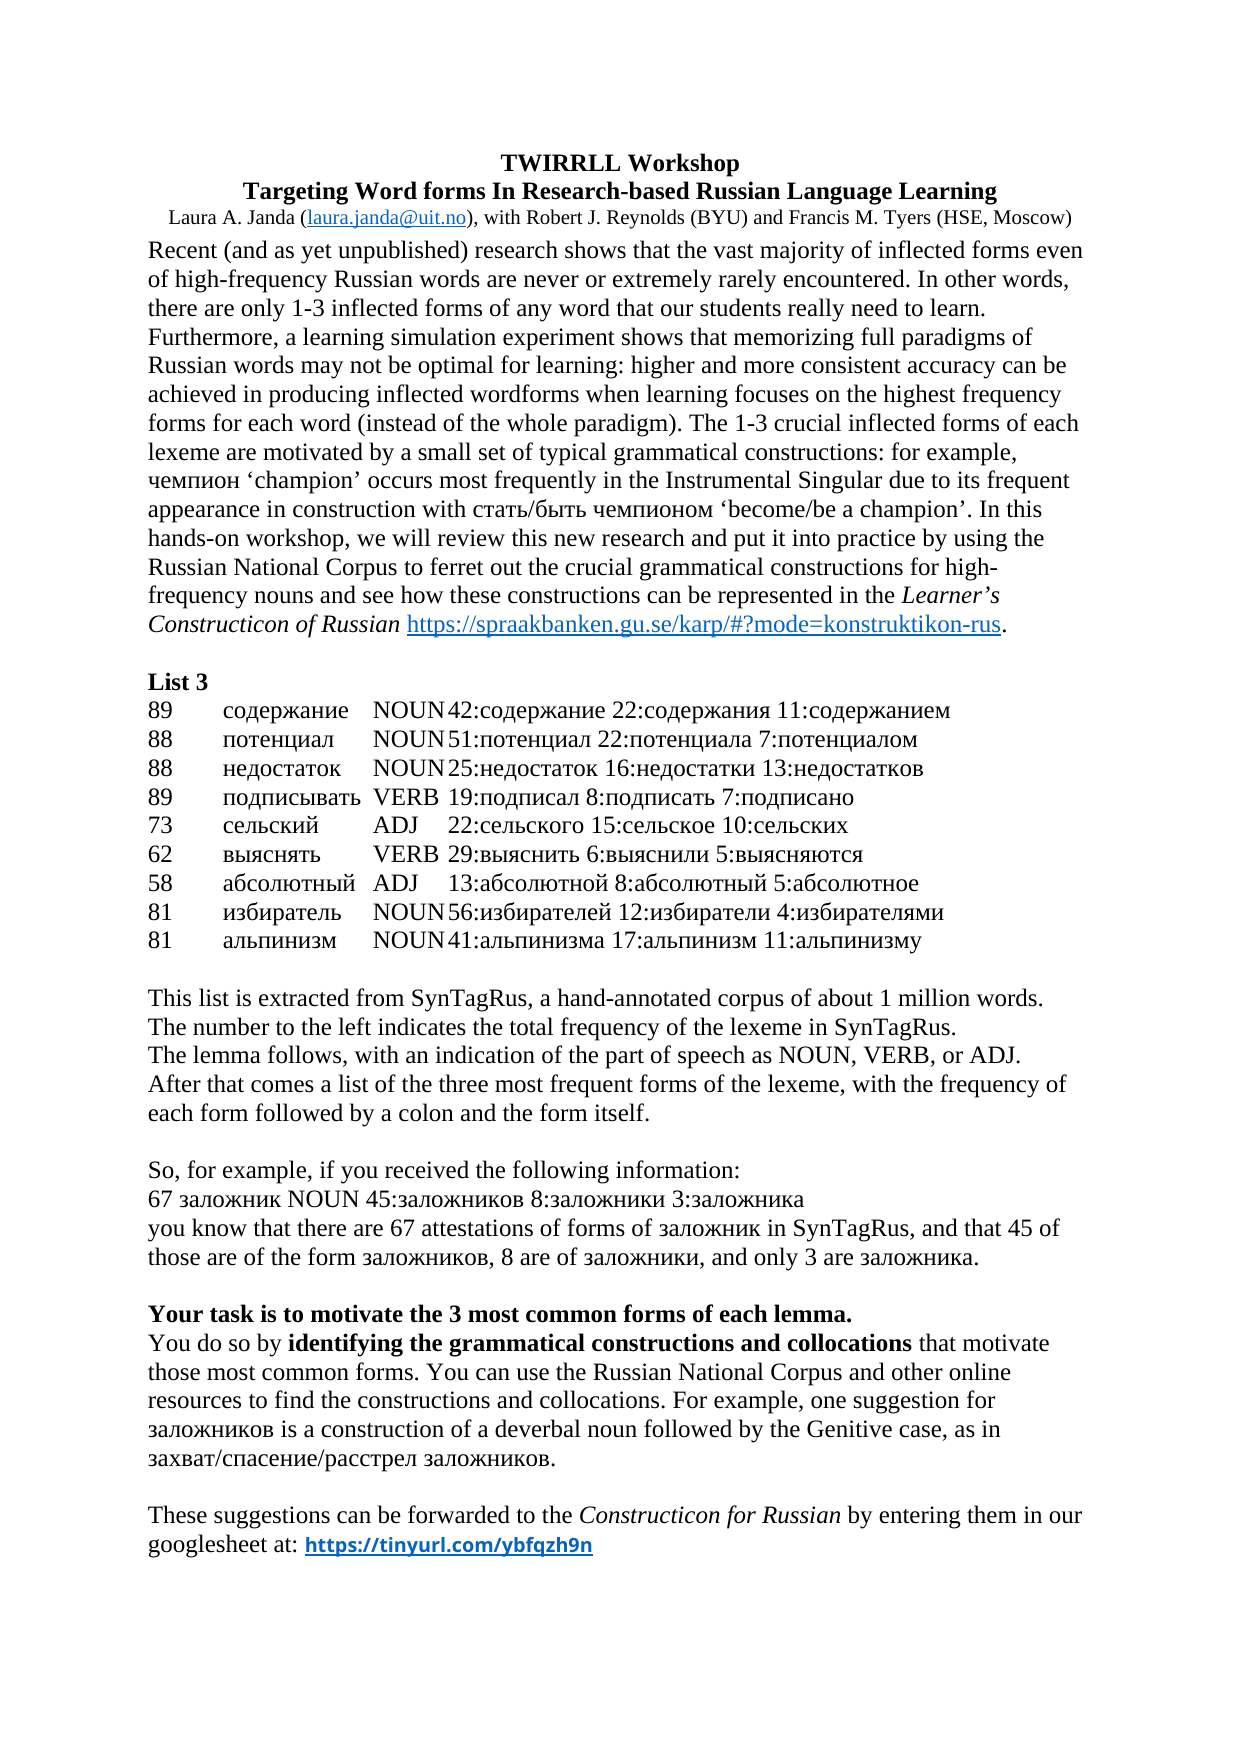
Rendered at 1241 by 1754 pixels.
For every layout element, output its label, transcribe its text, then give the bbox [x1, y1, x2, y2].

text you know that there are 67 attestations of forms of заложник in SynTagRus, and that 45 of those are of the form заложников, 8 are of заложники, and only 3 are заложника. [148, 1213, 1093, 1270]
text 81 избиратель NOUN 56:избирателей 12:избиратели 4:избирателями [148, 897, 1093, 925]
text Recent (and as yet unpublished) research shows that the vast majority of inflected forms even of high-frequency Russian words are never or extremely rarely encountered. In other words, there are only 1-3 inflected forms of any word that our students really need to learn. Furthermore, a learning simulation experiment shows that memorizing full paradigms of Russian words may not be optimal for learning: higher and more consistent accuracy can be achieved in producing inflected wordforms when learning focuses on the highest frequency forms for each word (instead of the whole paradigm). The 1-3 crucial inflected forms of each lexeme are motivated by a small set of typical grammatical constructions: for example, чемпион ‘champion’ occurs most frequently in the Instrumental Singular due to its frequent appearance in construction with стать/быть чемпионом ‘become/be a champion’. In this hands-on workshop, we will review this new research and put it into practice by using the Russian National Corpus to ferret out the crucial grammatical constructions for high-frequency nouns and see how these constructions can be represented in the Learner’s Constructicon of Russian https://spraakbanken.gu.se/karp/#?mode=konstruktikon-rus. [148, 235, 1093, 638]
text 88 недостаток NOUN 25:недостаток 16:недостатки 13:недостатков [148, 753, 1093, 782]
text The number to the left indicates the total frequency of the lexeme in SynTagRus. [148, 1012, 1093, 1040]
text 62 выяснять VERB 29:выяснить 6:выяснили 5:выясняются [148, 839, 1093, 868]
text These suggestions can be forwarded to the Constructicon for Russian by entering them in our googlesheet at: https://tinyurl.com/ybfqzh9n [148, 1500, 1093, 1558]
text 58 абсолютный ADJ 13:абсолютной 8:абсолютный 5:абсолютное [148, 868, 1093, 897]
text This list is extracted from SynTagRus, a hand-annotated corpus of about 1 million words. [148, 983, 1093, 1012]
text 88 потенциал NOUN 51:потенциал 22:потенциала 7:потенциалом [148, 724, 1093, 753]
text The lemma follows, with an indication of the part of speech as NOUN, VERB, or ADJ. [148, 1040, 1093, 1069]
text TWIRRLL Workshop [148, 148, 1093, 176]
text 81 альпинизм NOUN 41:альпинизма 17:альпинизм 11:альпинизму [148, 925, 1093, 954]
text Targeting Word forms In Research-based Russian Language Learning [148, 176, 1093, 205]
text 89 подписывать VERB 19:подписал 8:подписать 7:подписано [148, 782, 1093, 810]
text List 3 [148, 667, 1093, 695]
text 73 сельский ADJ 22:сельского 15:сельское 10:сельских [148, 810, 1093, 839]
text 67 заложник NOUN 45:заложников 8:заложники 3:заложника [148, 1184, 1093, 1213]
text After that comes a list of the three most frequent forms of the lexeme, with the frequency of each form followed by a colon and the form itself. [148, 1069, 1093, 1127]
text So, for example, if you received the following information: [148, 1155, 1093, 1184]
text Your task is to motivate the 3 most common forms of each lemma. [148, 1299, 1093, 1328]
text You do so by identifying the grammatical constructions and collocations that motivate those most common forms. You can use the Russian National Corpus and other online resources to find the constructions and collocations. For example, one suggestion for заложников is a construction of a deverbal noun followed by the Genitive case, as in захват/спасение/расстрел заложников. [148, 1328, 1093, 1472]
text 89 содержание NOUN 42:содержание 22:содержания 11:содержанием [148, 695, 1093, 724]
text Laura A. Janda (laura.janda@uit.no), with Robert J. Reynolds (BYU) and Francis M. Tyers (HSE, Moscow) [148, 205, 1093, 229]
